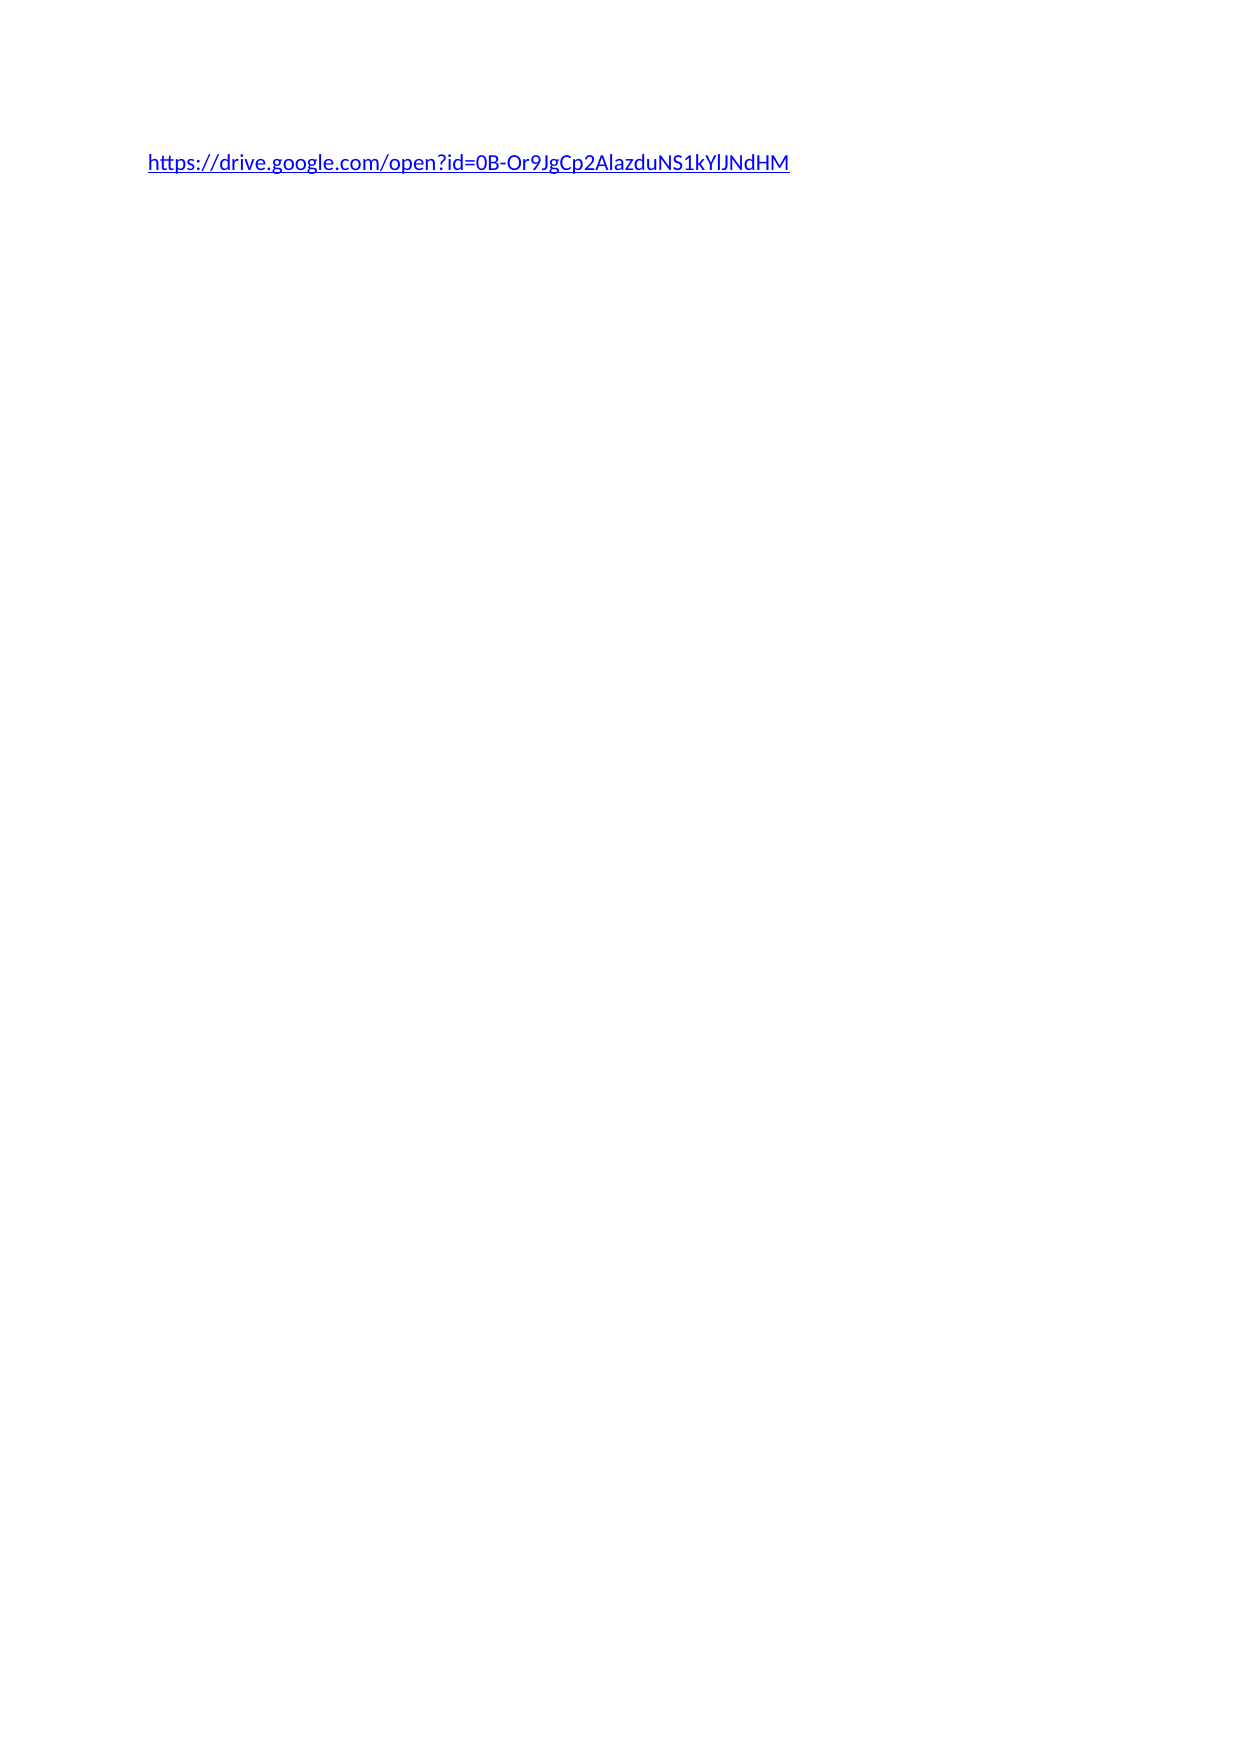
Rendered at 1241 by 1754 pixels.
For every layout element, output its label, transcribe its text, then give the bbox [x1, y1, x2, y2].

text https://drive.google.com/open?id=0B-Or9JgCp2AlazduNS1kYlJNdHM [148, 148, 1093, 176]
